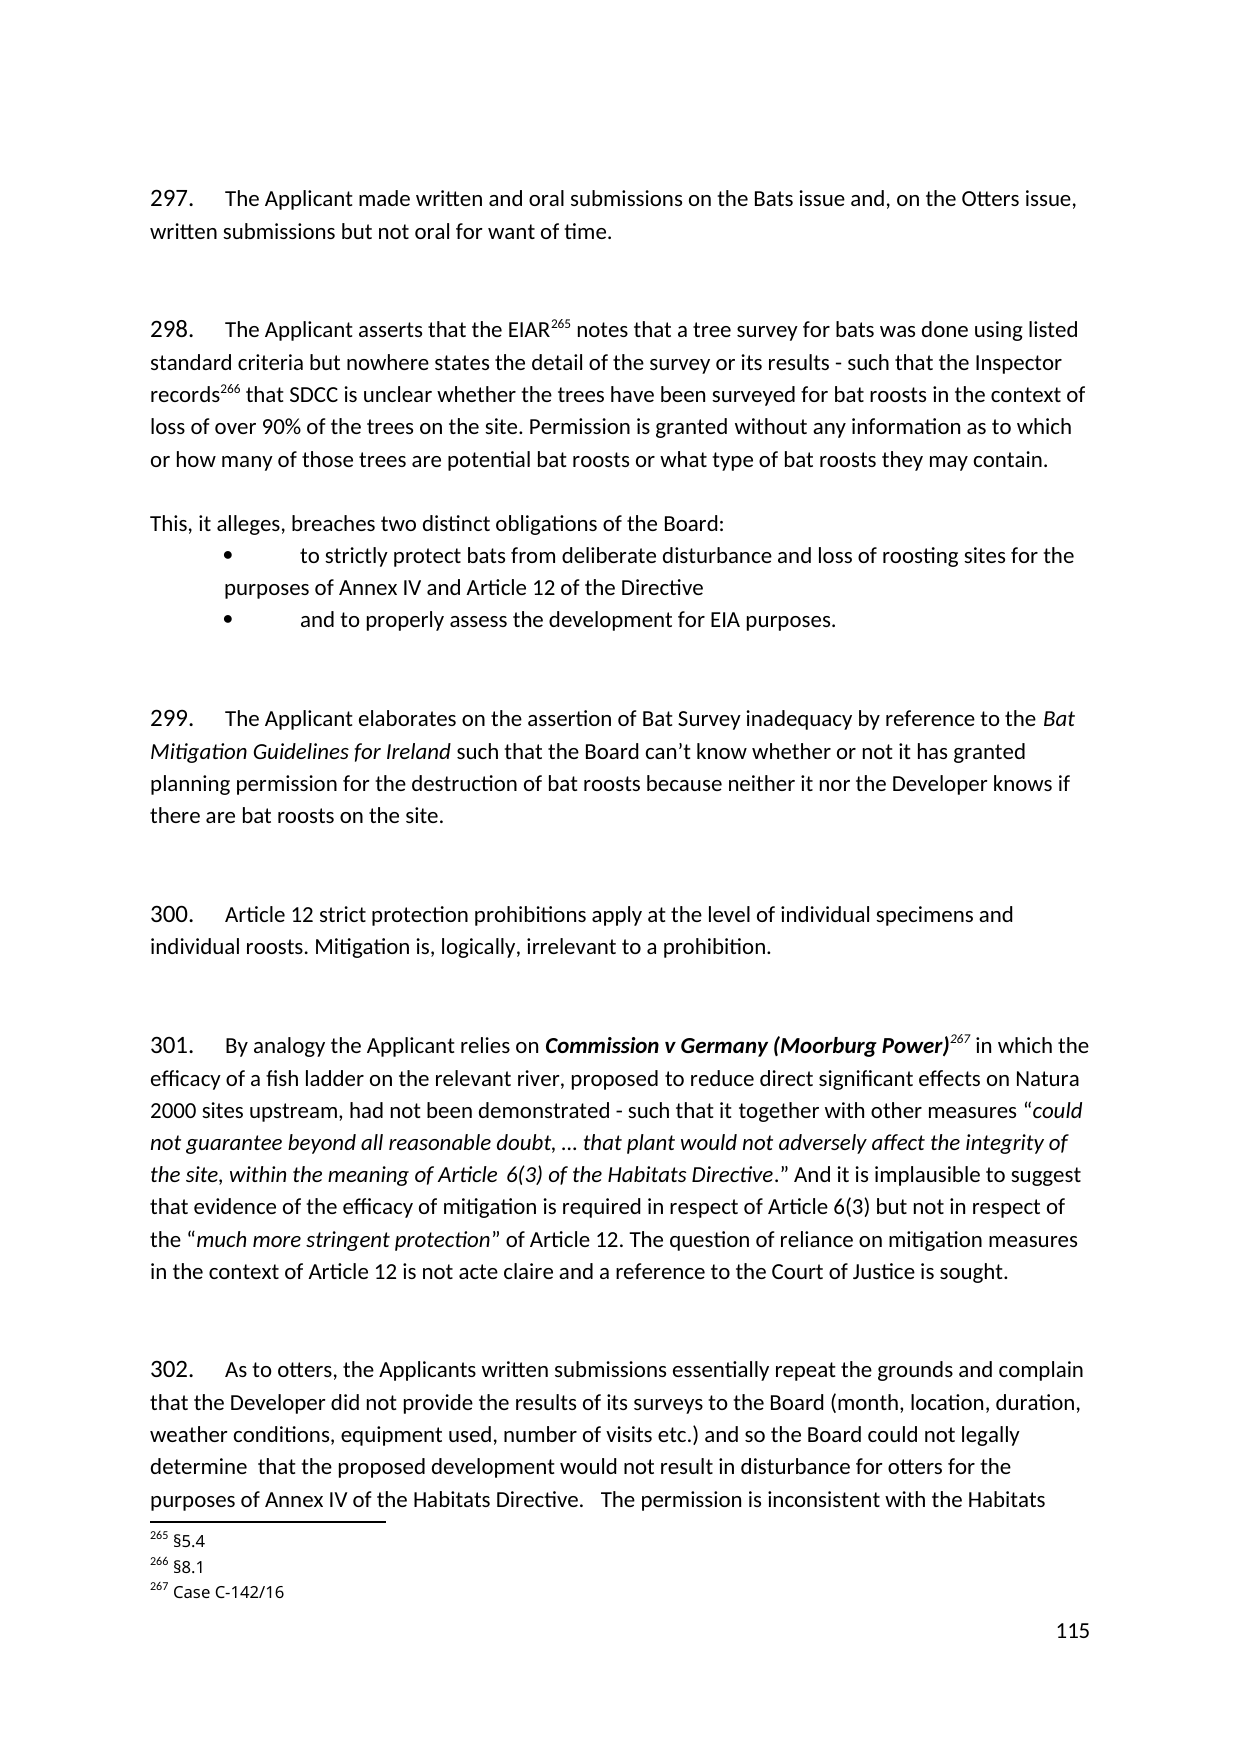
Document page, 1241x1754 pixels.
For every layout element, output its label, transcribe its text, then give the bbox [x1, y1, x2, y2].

list The Applicant asserts that the EIAR notes that a tree survey for bats was done using listed standard criteria but nowhere states the detail of the survey or its results - such that the Inspector records that SDCC is unclear whether the trees have been surveyed for bat roosts in the context of loss of over 90% of the trees on the site. Permission is granted without any information as to which or how many of those trees are potential bat roosts or what type of bat roosts they may contain. [150, 313, 1090, 473]
list This, it alleges, breaches two distinct obligations of the Board: [150, 509, 1090, 537]
list Article 12 strict protection prohibitions apply at the level of individual specimens and individual roosts. Mitigation is, logically, irrelevant to a prohibition. [150, 898, 1090, 961]
list The Applicant made written and oral submissions on the Bats issue and, on the Otters issue, written submissions but not oral for want of time. [150, 182, 1090, 245]
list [150, 1353, 1090, 1513]
list and to properly assess the development for EIA purposes. [224, 606, 1090, 634]
list to strictly protect bats from deliberate disturbance and loss of roosting sites for the purposes of Annex IV and Article 12 of the Directive [224, 541, 1090, 601]
list The Applicant elaborates on the assertion of Bat Survey inadequacy by reference to the Bat Mitigation Guidelines for Ireland such that the Board can’t know whether or not it has granted planning permission for the destruction of bat roosts because neither it nor the Developer knows if there are bat roosts on the site. [150, 702, 1090, 829]
list By analogy the Applicant relies on Commission v Germany (Moorburg Power) in which the efficacy of a fish ladder on the relevant river, proposed to reduce direct significant effects on Natura 2000 sites upstream, had not been demonstrated - such that it together with other measures “could not guarantee beyond all reasonable doubt, … that plant would not adversely affect the integrity of the site, within the meaning of Article 6(3) of the Habitats Directive.” And it is implausible to suggest that evidence of the efficacy of mitigation is required in respect of Article 6(3) but not in respect of the “much more stringent protection” of Article 12. The question of reliance on mitigation measures in the context of Article 12 is not acte claire and a reference to the Court of Justice is sought. [150, 1029, 1090, 1285]
